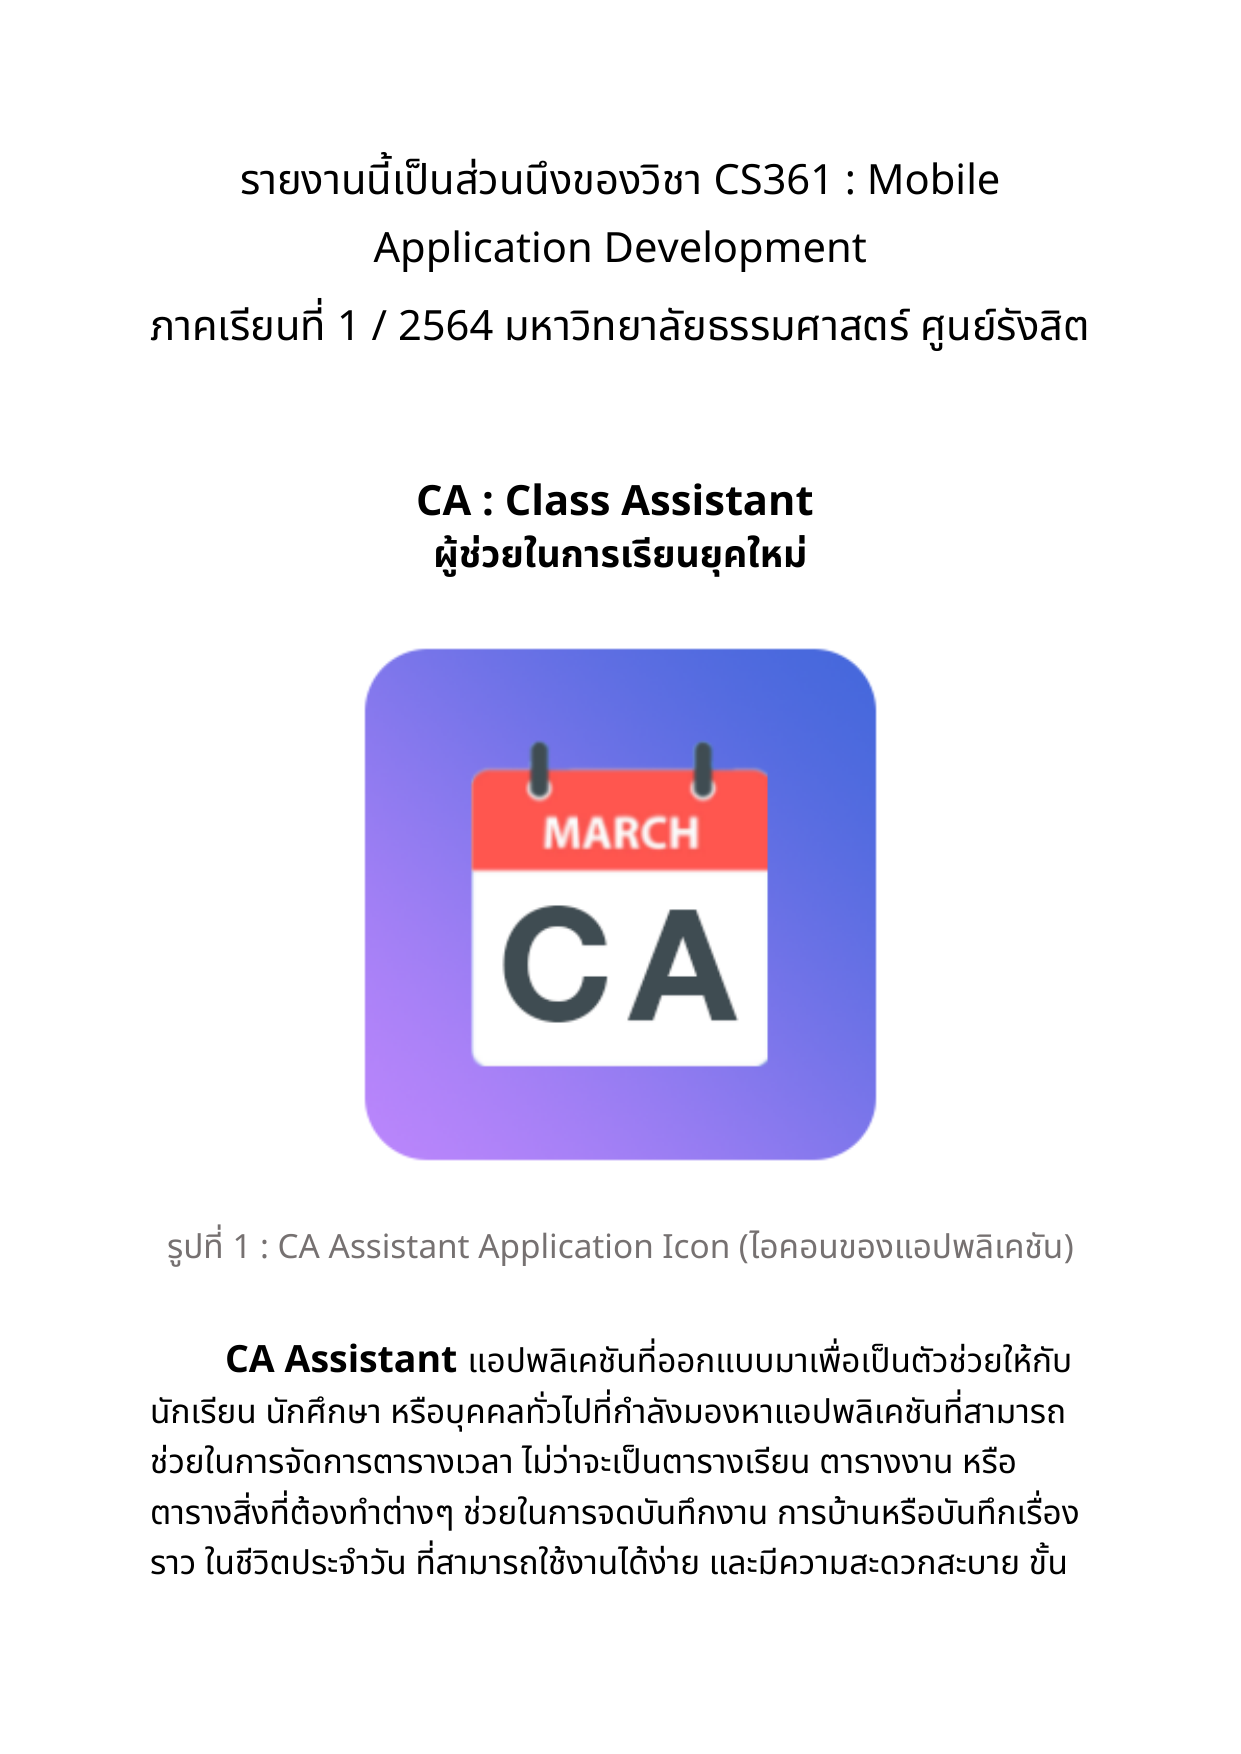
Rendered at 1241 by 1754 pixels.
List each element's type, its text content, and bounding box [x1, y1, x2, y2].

text CA : Class Assistant ผู้ช่วยในการเรียนยุคใหม่ [150, 471, 1090, 612]
text รายงานนี้เป็นส่วนนึงของวิชา CS361 : Mobile Application Development [150, 150, 1090, 274]
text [150, 1333, 1090, 1589]
picture [353, 637, 887, 1171]
text รูปที่ 1 : CA Assistant Application Icon (ไอคอนของแอปพลิเคชัน) [150, 1223, 1090, 1308]
text ภาคเรียนที่ 1 / 2564 มหาวิทยาลัยธรรมศาสตร์ ศูนย์รังสิต [150, 296, 1090, 359]
